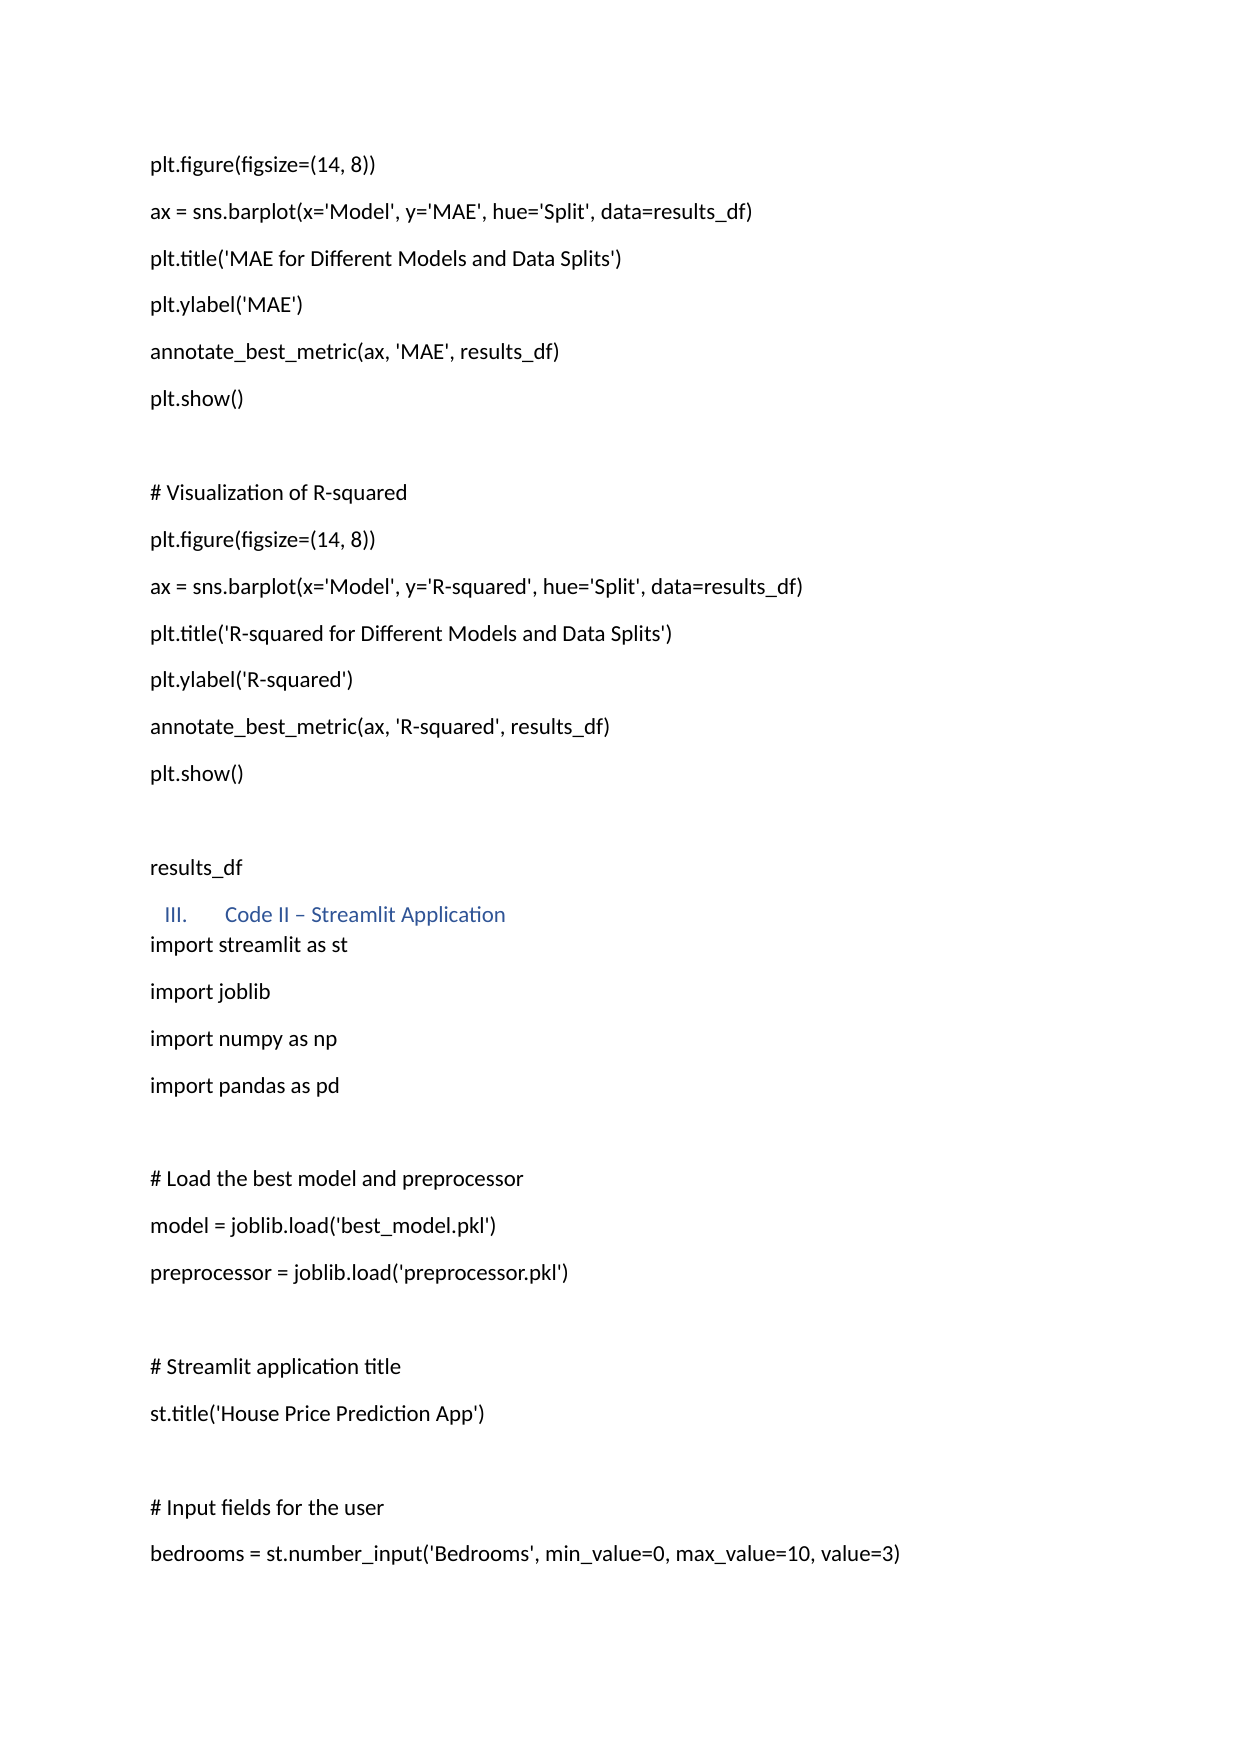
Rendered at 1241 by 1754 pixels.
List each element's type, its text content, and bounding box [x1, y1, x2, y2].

text annotate_best_metric(ax, 'R-squared', results_df) [150, 712, 1090, 741]
text bedrooms = st.number_input('Bedrooms', min_value=0, max_value=10, value=3) [150, 1539, 1090, 1568]
text annotate_best_metric(ax, 'MAE', results_df) [150, 337, 1090, 366]
text model = joblib.load('best_model.pkl') [150, 1211, 1090, 1239]
text preprocessor = joblib.load('preprocessor.pkl') [150, 1258, 1090, 1286]
text results_df [150, 853, 1090, 881]
text plt.show() [150, 759, 1090, 787]
text import joblib [150, 977, 1090, 1005]
text # Streamlit application title [150, 1352, 1090, 1380]
text st.title('House Price Prediction App') [150, 1399, 1090, 1427]
text plt.show() [150, 384, 1090, 412]
text import streamlit as st [150, 930, 1090, 958]
text # Load the best model and preprocessor [150, 1164, 1090, 1193]
text ax = sns.barplot(x='Model', y='MAE', hue='Split', data=results_df) [150, 197, 1090, 225]
text plt.title('R-squared for Different Models and Data Splits') [150, 619, 1090, 647]
text plt.ylabel('R-squared') [150, 666, 1090, 694]
text plt.figure(figsize=(14, 8)) [150, 150, 1090, 178]
subtitle Code II – Streamlit Application [187, 900, 1090, 928]
text # Visualization of R-squared [150, 478, 1090, 506]
text plt.title('MAE for Different Models and Data Splits') [150, 244, 1090, 272]
text plt.ylabel('MAE') [150, 291, 1090, 319]
text # Input fields for the user [150, 1493, 1090, 1521]
text import numpy as np [150, 1024, 1090, 1052]
text plt.figure(figsize=(14, 8)) [150, 525, 1090, 553]
text ax = sns.barplot(x='Model', y='R-squared', hue='Split', data=results_df) [150, 572, 1090, 600]
text import pandas as pd [150, 1071, 1090, 1099]
